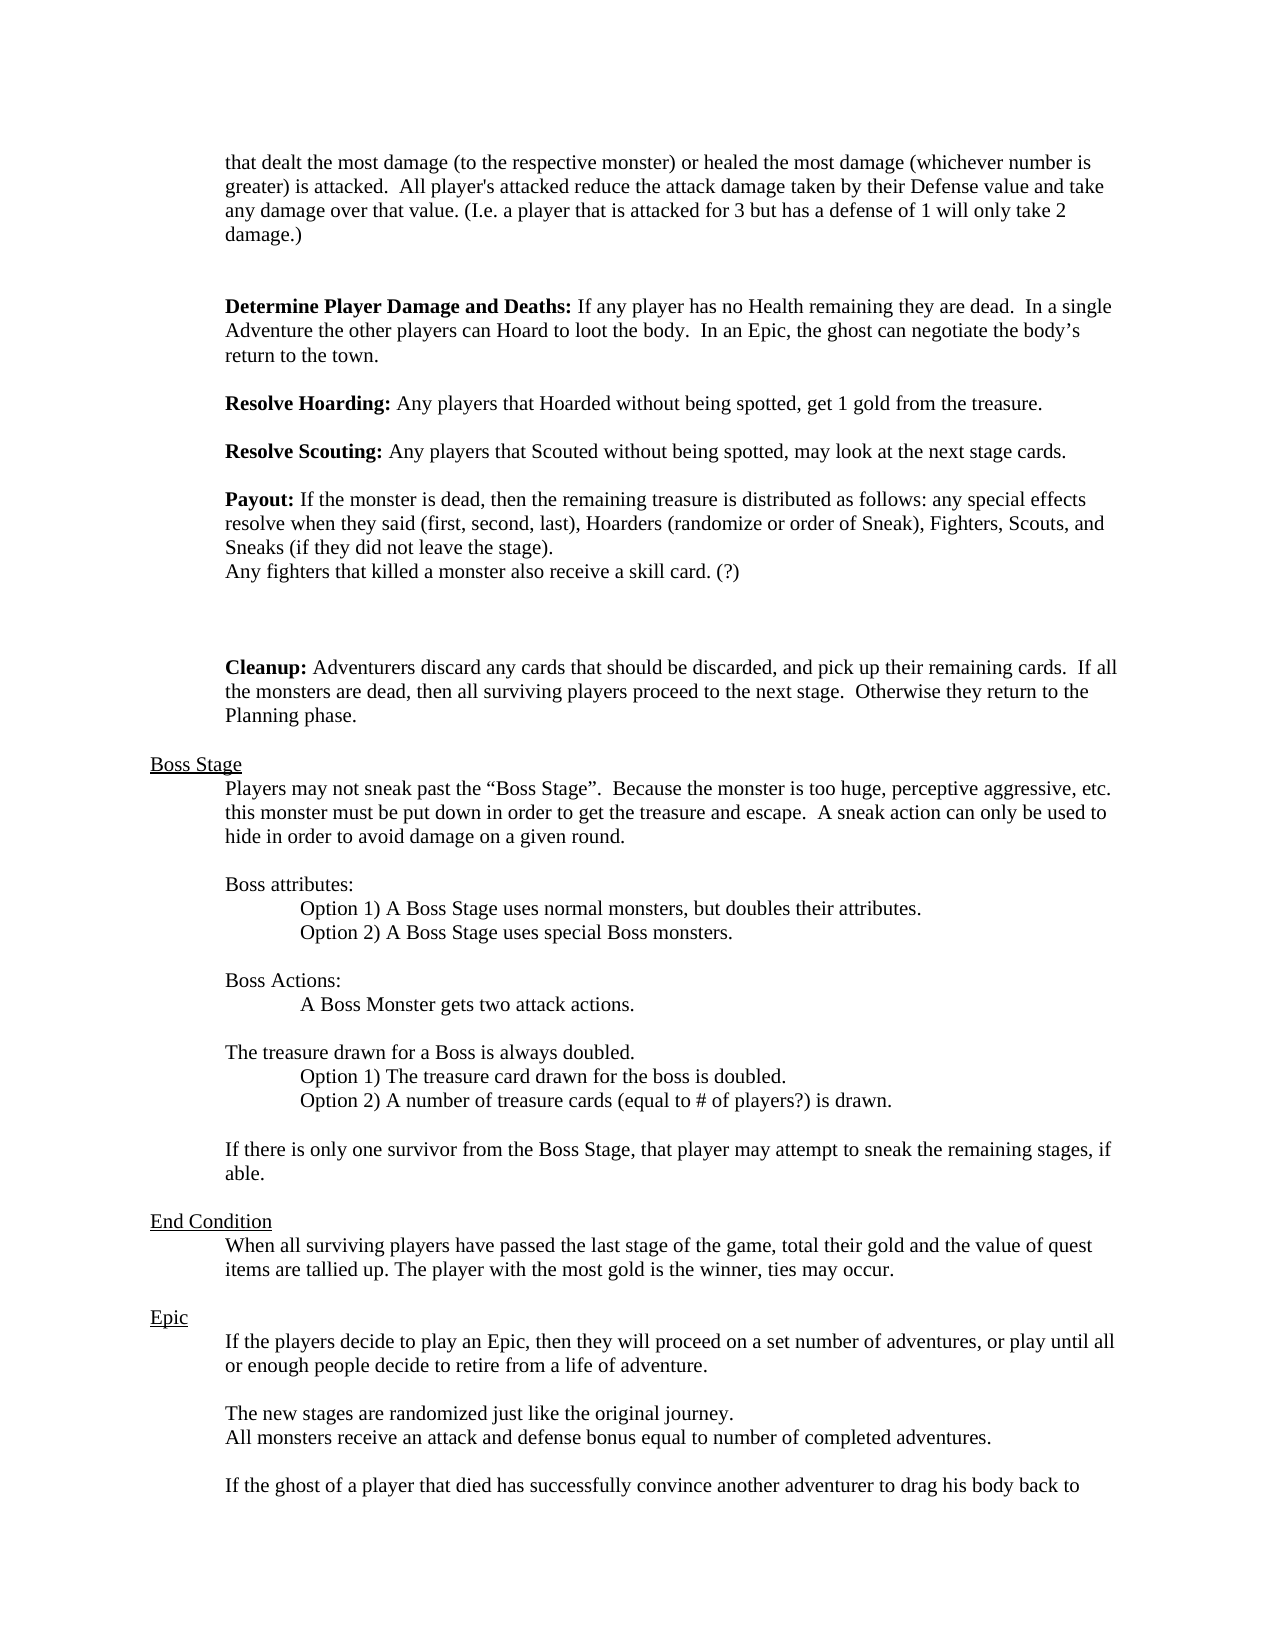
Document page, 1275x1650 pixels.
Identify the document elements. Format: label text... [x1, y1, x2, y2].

text Epic [150, 1305, 1125, 1329]
text Boss Actions: [225, 968, 1125, 992]
text Option 1) A Boss Stage uses normal monsters, but doubles their attributes. [225, 896, 1125, 920]
text A Boss Monster gets two attack actions. [225, 992, 1125, 1016]
text Boss Stage [150, 752, 1125, 776]
text The treasure drawn for a Boss is always doubled. [225, 1040, 1125, 1064]
text Determine Player Damage and Deaths: If any player has no Health remaining they are dead. In a single Adventure the other players can Hoard to loot the body. In an Epic, the ghost can negotiate the body’s return to the town. [225, 294, 1125, 367]
text Resolve Scouting: Any players that Scouted without being spotted, may look at the next stage cards. [150, 439, 1125, 463]
text Cleanup: Adventurers discard any cards that should be discarded, and pick up their remaining cards. If all the monsters are dead, then all surviving players proceed to the next stage. Otherwise they return to the Planning phase. [225, 655, 1125, 727]
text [225, 150, 1125, 246]
text Option 1) The treasure card drawn for the boss is doubled. [225, 1064, 1125, 1088]
text Payout: If the monster is dead, then the remaining treasure is distributed as follows: any special effects resolve when they said (first, second, last), Hoarders (randomize or order of Sneak), Fighters, Scouts, and Sneaks (if they did not leave the stage). Any fighters that killed a monster also receive a skill card. (?) [225, 487, 1125, 583]
text If there is only one survivor from the Boss Stage, that player may attempt to sneak the remaining stages, if able. [225, 1137, 1125, 1185]
text Resolve Hoarding: Any players that Hoarded without being spotted, get 1 gold from the treasure. [150, 391, 1125, 415]
text End Condition [150, 1209, 1125, 1233]
text Players may not sneak past the “Boss Stage”. Because the monster is too huge, perceptive aggressive, etc. this monster must be put down in order to get the treasure and escape. A sneak action can only be used to hide in order to avoid damage on a given round. Boss attributes: [225, 776, 1125, 896]
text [225, 1329, 1125, 1497]
text When all surviving players have passed the last stage of the game, total their gold and the value of quest items are tallied up. The player with the most gold is the winner, ties may occur. [225, 1233, 1125, 1281]
text Option 2) A Boss Stage uses special Boss monsters. [225, 920, 1125, 944]
text Option 2) A number of treasure cards (equal to # of players?) is drawn. [225, 1088, 1125, 1112]
